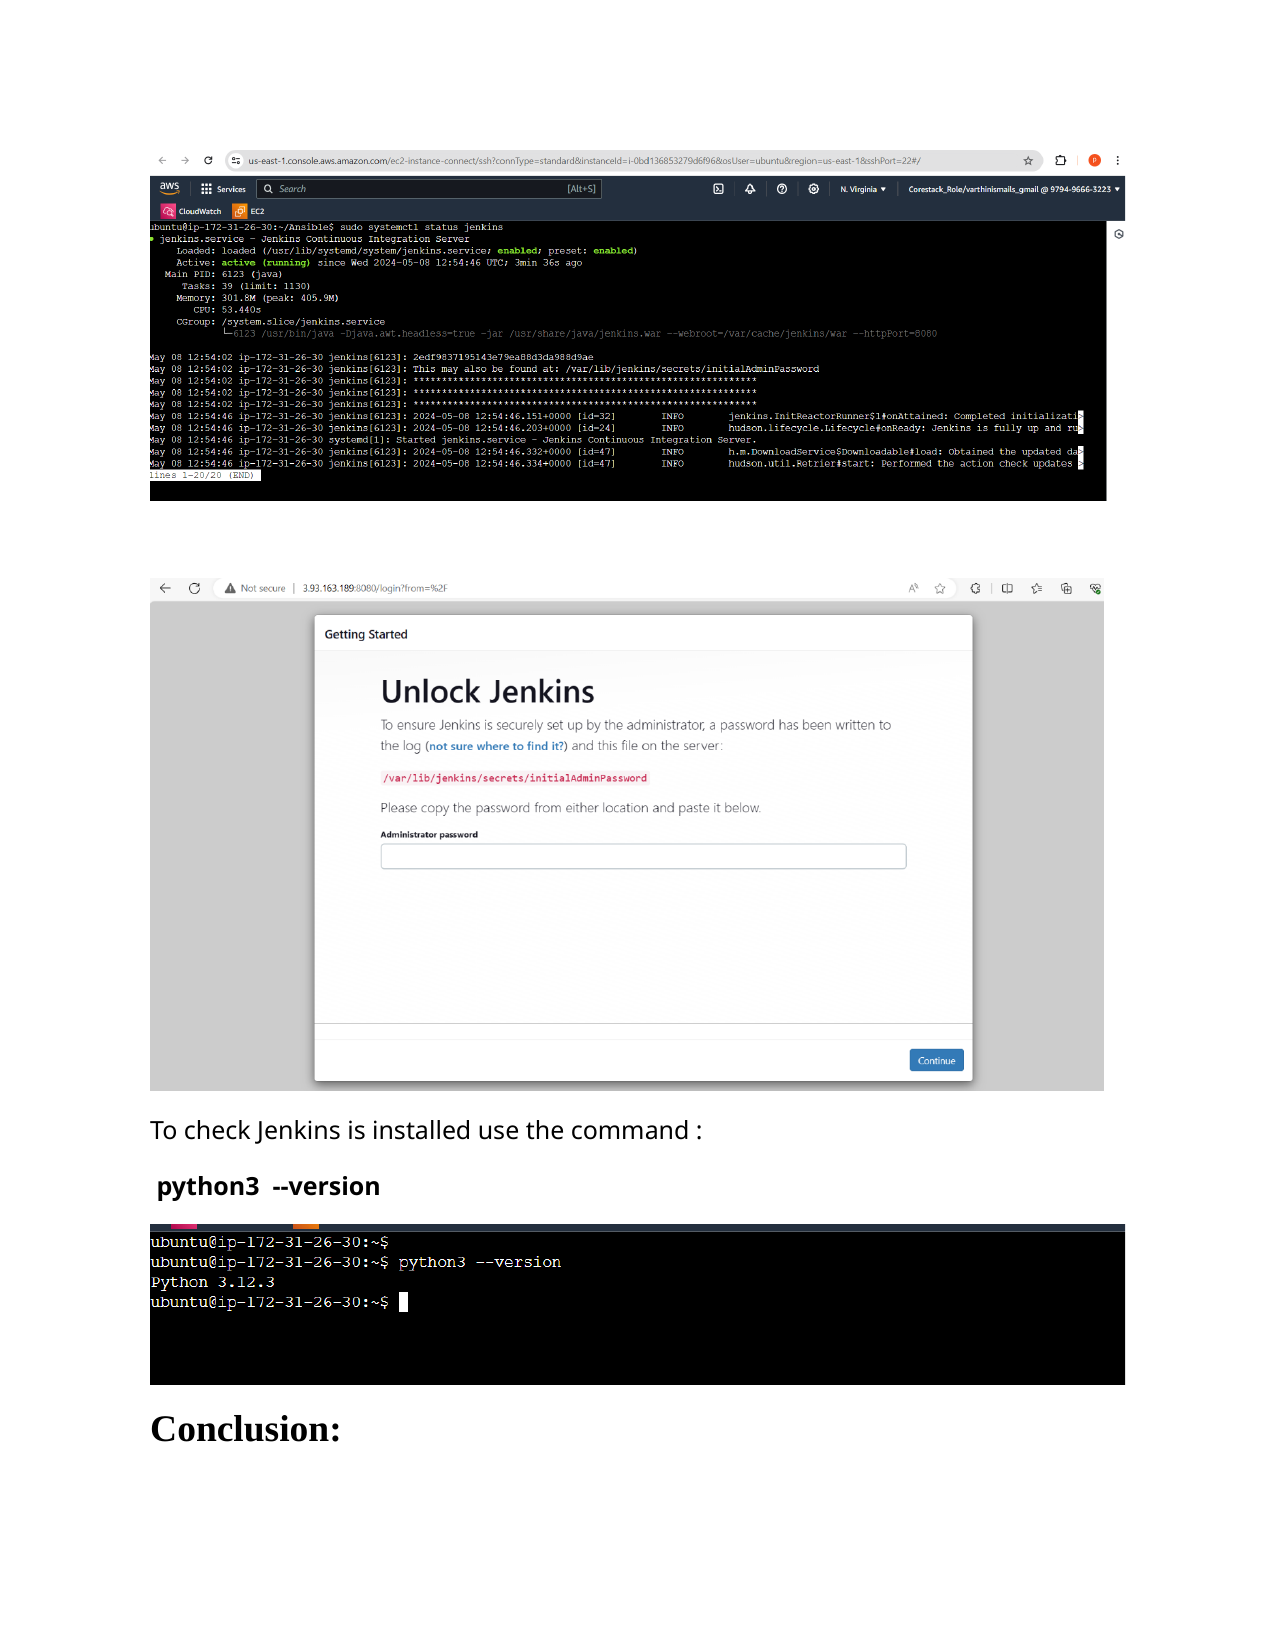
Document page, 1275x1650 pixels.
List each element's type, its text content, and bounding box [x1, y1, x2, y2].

text Conclusion: [150, 1406, 1125, 1449]
text To check Jenkins is installed use the command : [150, 1112, 1125, 1147]
picture [150, 1224, 1125, 1385]
text python3 --version [150, 1168, 1125, 1202]
picture [150, 578, 1104, 1091]
picture [150, 150, 1125, 501]
